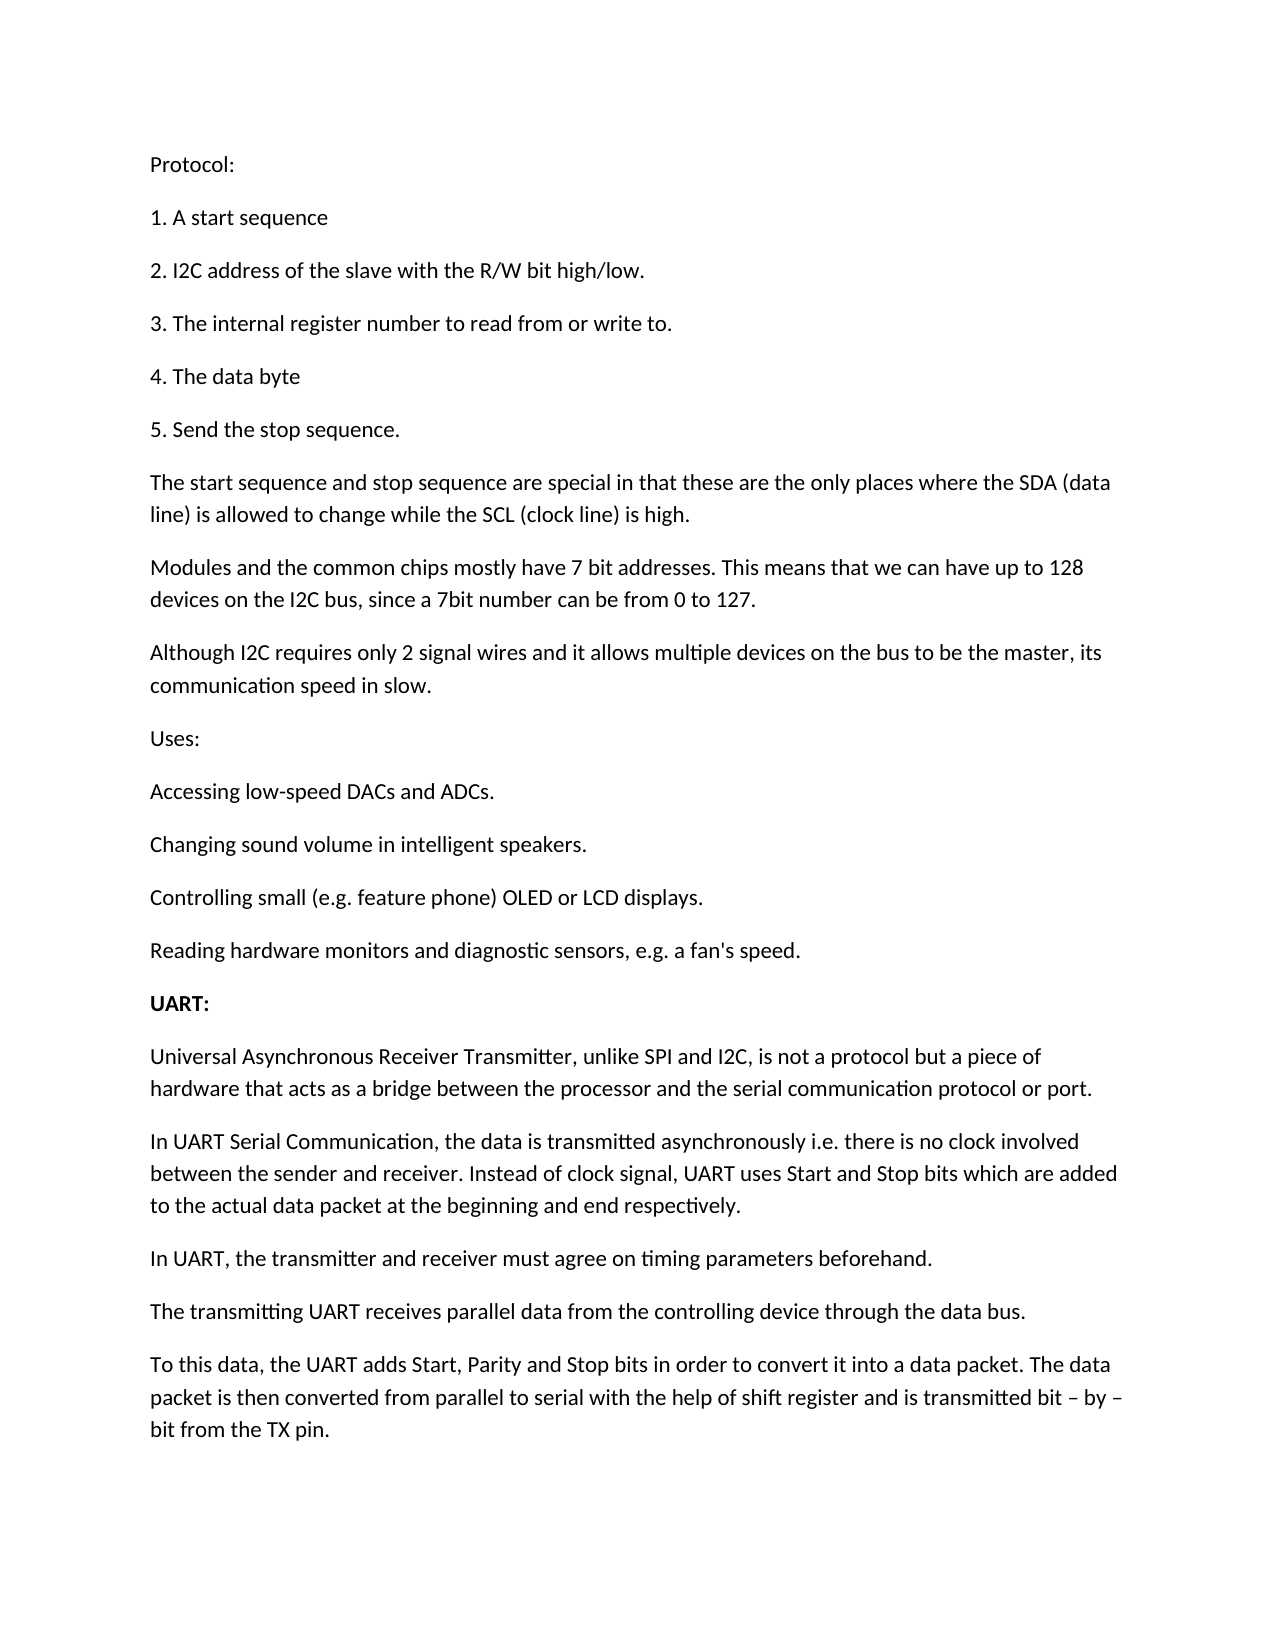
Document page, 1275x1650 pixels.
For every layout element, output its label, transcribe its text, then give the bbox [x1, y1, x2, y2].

text The transmitting UART receives parallel data from the controlling device through the data bus. [150, 1297, 1125, 1326]
text Universal Asynchronous Receiver Transmitter, unlike SPI and I2C, is not a protocol but a piece of hardware that acts as a bridge between the processor and the serial communication protocol or port. [150, 1042, 1125, 1102]
text Protocol: [150, 150, 1125, 178]
text Changing sound volume in intelligent speakers. [150, 830, 1125, 858]
text In UART, the transmitter and receiver must agree on timing parameters beforehand. [150, 1244, 1125, 1272]
text In UART Serial Communication, the data is transmitted asynchronously i.e. there is no clock involved between the sender and receiver. Instead of clock signal, UART uses Start and Stop bits which are added to the actual data packet at the beginning and end respectively. [150, 1127, 1125, 1219]
text Reading hardware monitors and diagnostic sensors, e.g. a fan's speed. [150, 936, 1125, 964]
text Controlling small (e.g. feature phone) OLED or LCD displays. [150, 883, 1125, 911]
text To this data, the UART adds Start, Parity and Stop bits in order to convert it into a data packet. The data packet is then converted from parallel to serial with the help of shift register and is transmitted bit – by – bit from the TX pin. [150, 1351, 1125, 1443]
text 3. The internal register number to read from or write to. [150, 309, 1125, 337]
text UART: [150, 989, 1125, 1017]
text Although I2C requires only 2 signal wires and it allows multiple devices on the bus to be the master, its communication speed in slow. [150, 638, 1125, 699]
text 2. I2C address of the slave with the R/W bit high/low. [150, 256, 1125, 284]
text 4. The data byte [150, 362, 1125, 390]
text Uses: [150, 724, 1125, 752]
text Accessing low-speed DACs and ADCs. [150, 777, 1125, 805]
text The start sequence and stop sequence are special in that these are the only places where the SDA (data line) is allowed to change while the SCL (clock line) is high. [150, 468, 1125, 528]
text Modules and the common chips mostly have 7 bit addresses. This means that we can have up to 128 devices on the I2C bus, since a 7bit number can be from 0 to 127. [150, 553, 1125, 613]
text 5. Send the stop sequence. [150, 415, 1125, 443]
text 1. A start sequence [150, 203, 1125, 231]
